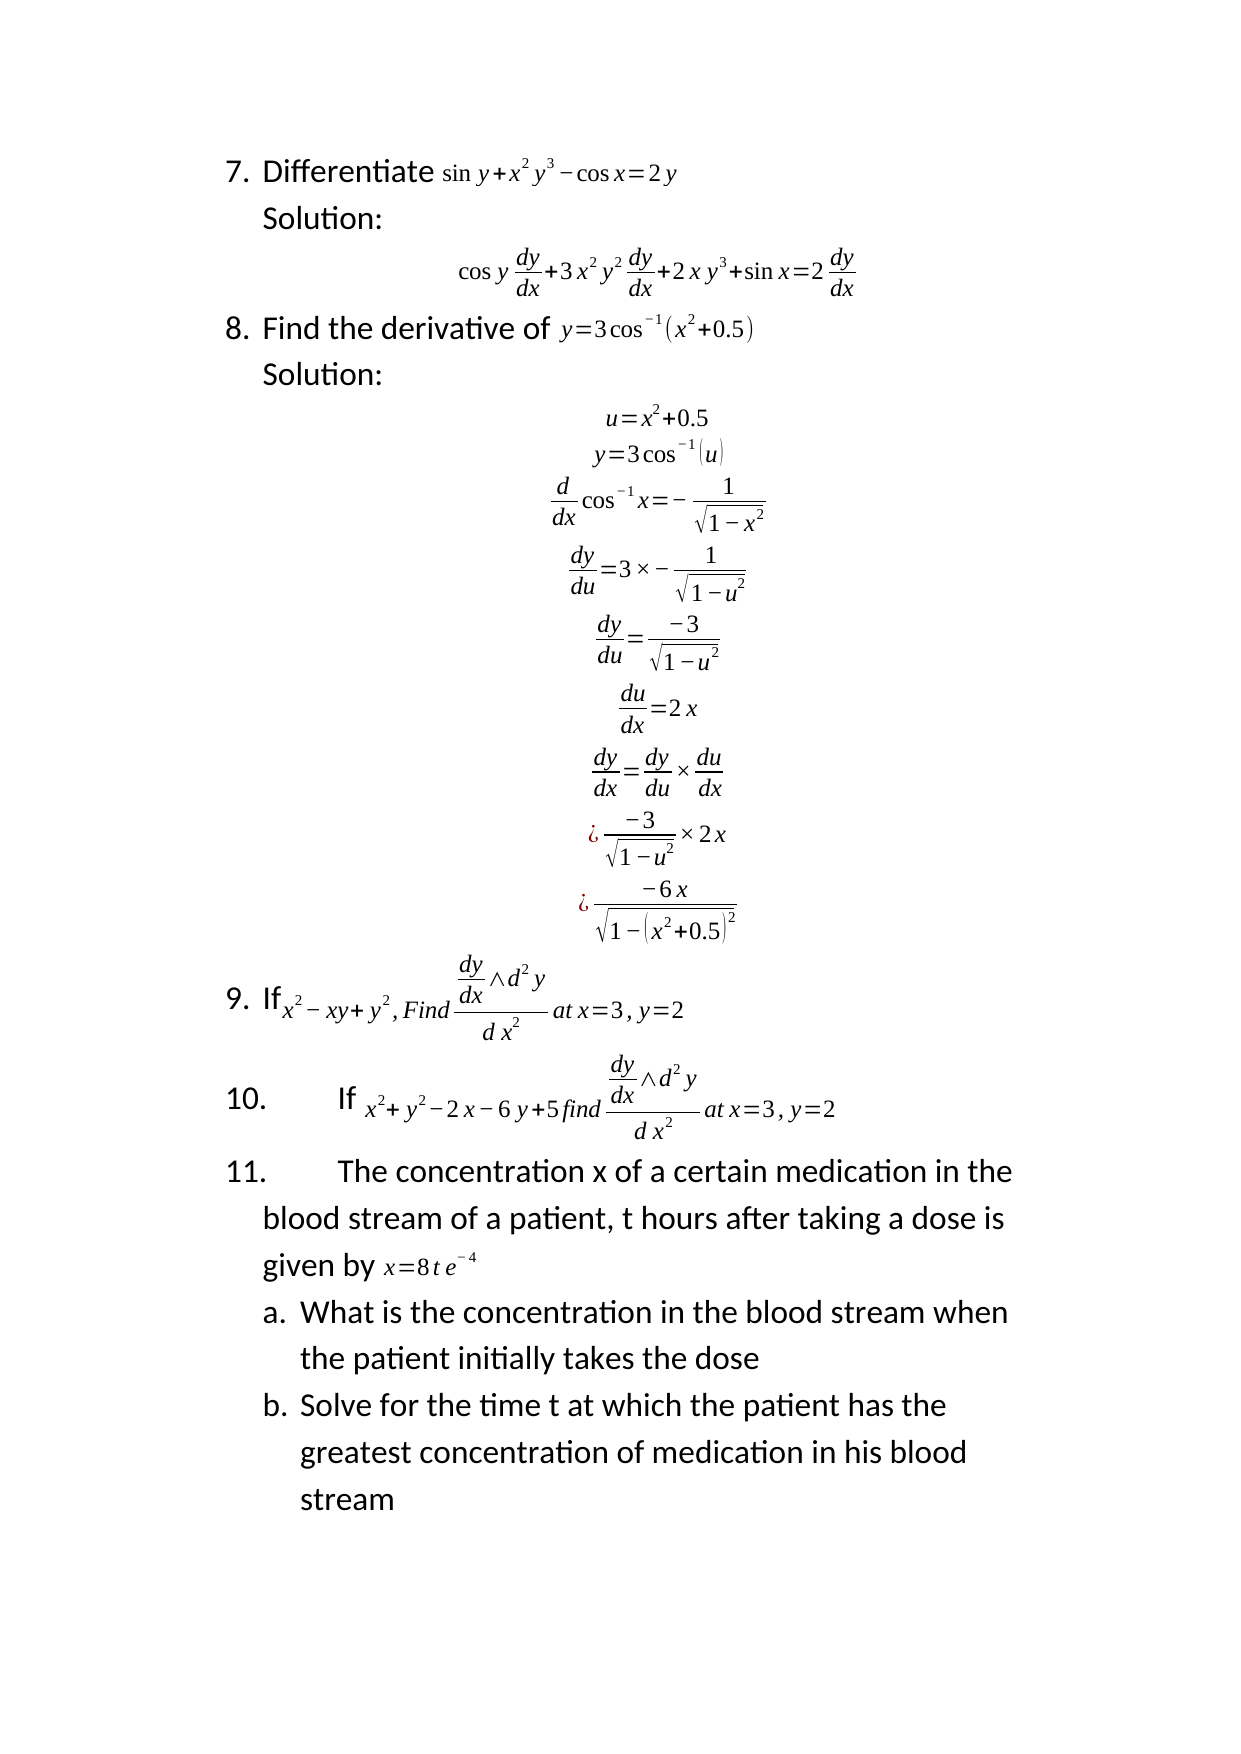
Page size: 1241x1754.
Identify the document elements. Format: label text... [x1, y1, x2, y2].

list If [225, 1051, 1053, 1144]
list What is the concentration in the blood stream when the patient initially takes the dose [262, 1291, 1053, 1378]
list Find the derivative of [225, 307, 1053, 347]
list Solution: [262, 197, 1053, 237]
list If [225, 951, 1053, 1044]
list Solve for the time t at which the patient has the greatest concentration of medication in his blood stream [262, 1384, 1053, 1518]
list Solution: [262, 353, 1053, 394]
list Differentiate [225, 150, 1053, 191]
list The concentration x of a certain medication in the blood stream of a patient, t hours after taking a dose is given by [225, 1150, 1053, 1284]
